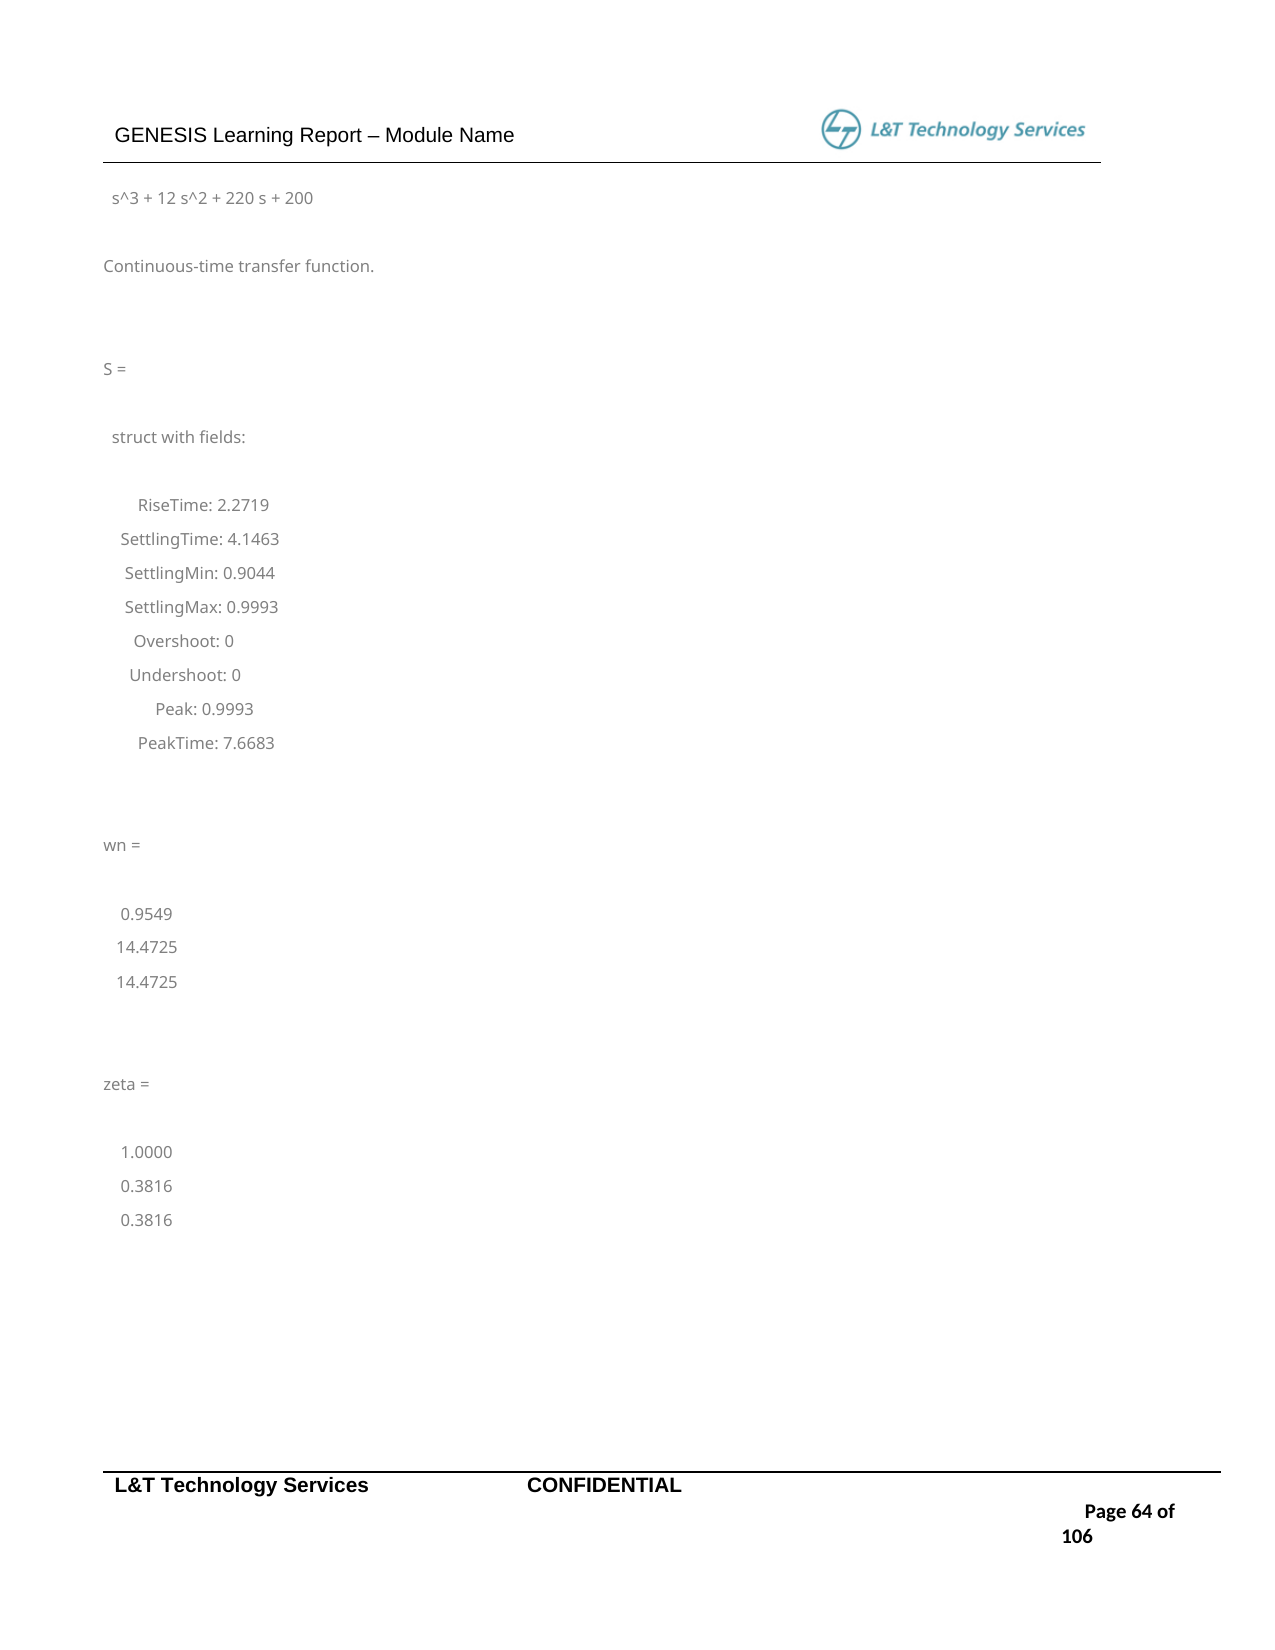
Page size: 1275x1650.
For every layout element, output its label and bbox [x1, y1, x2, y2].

text [103, 187, 1162, 1265]
